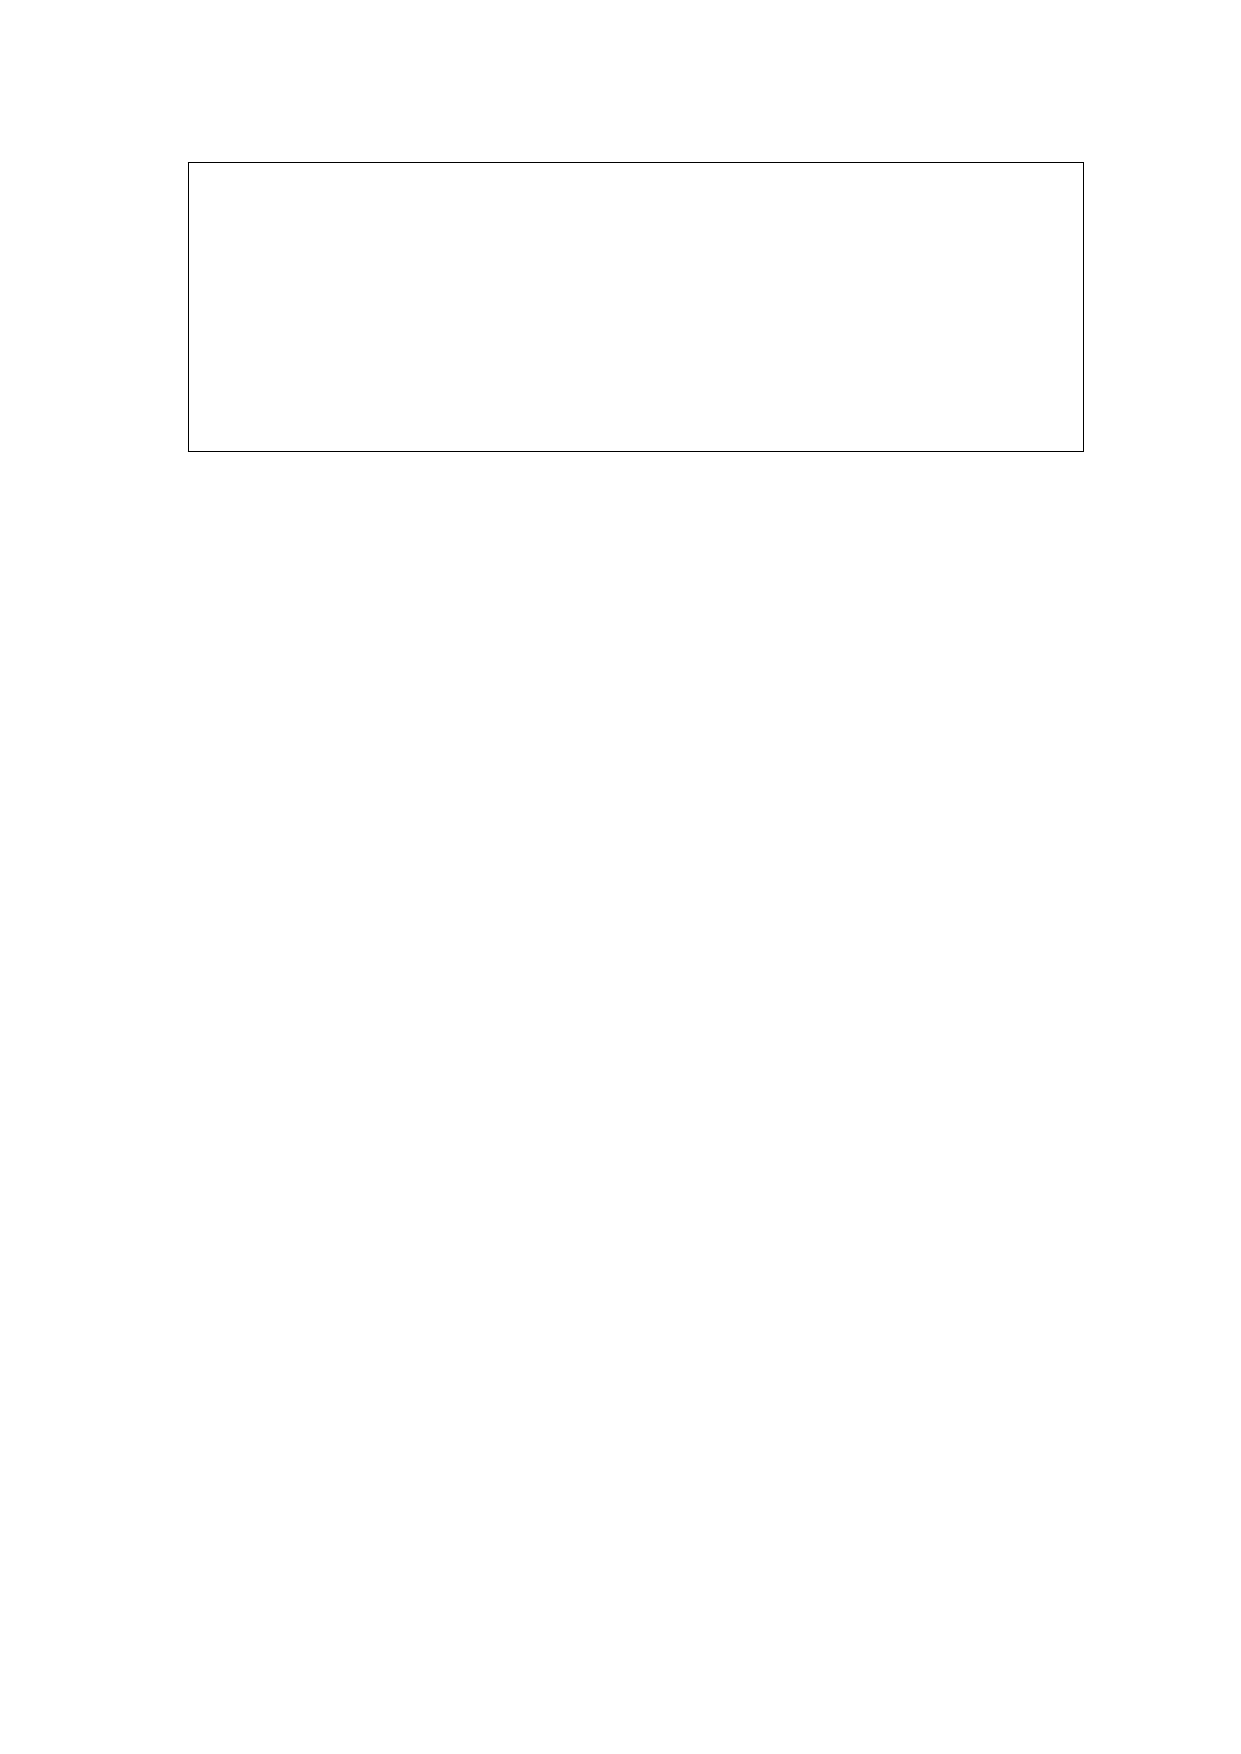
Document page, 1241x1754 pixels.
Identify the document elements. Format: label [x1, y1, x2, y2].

table_cell [189, 163, 1083, 451]
